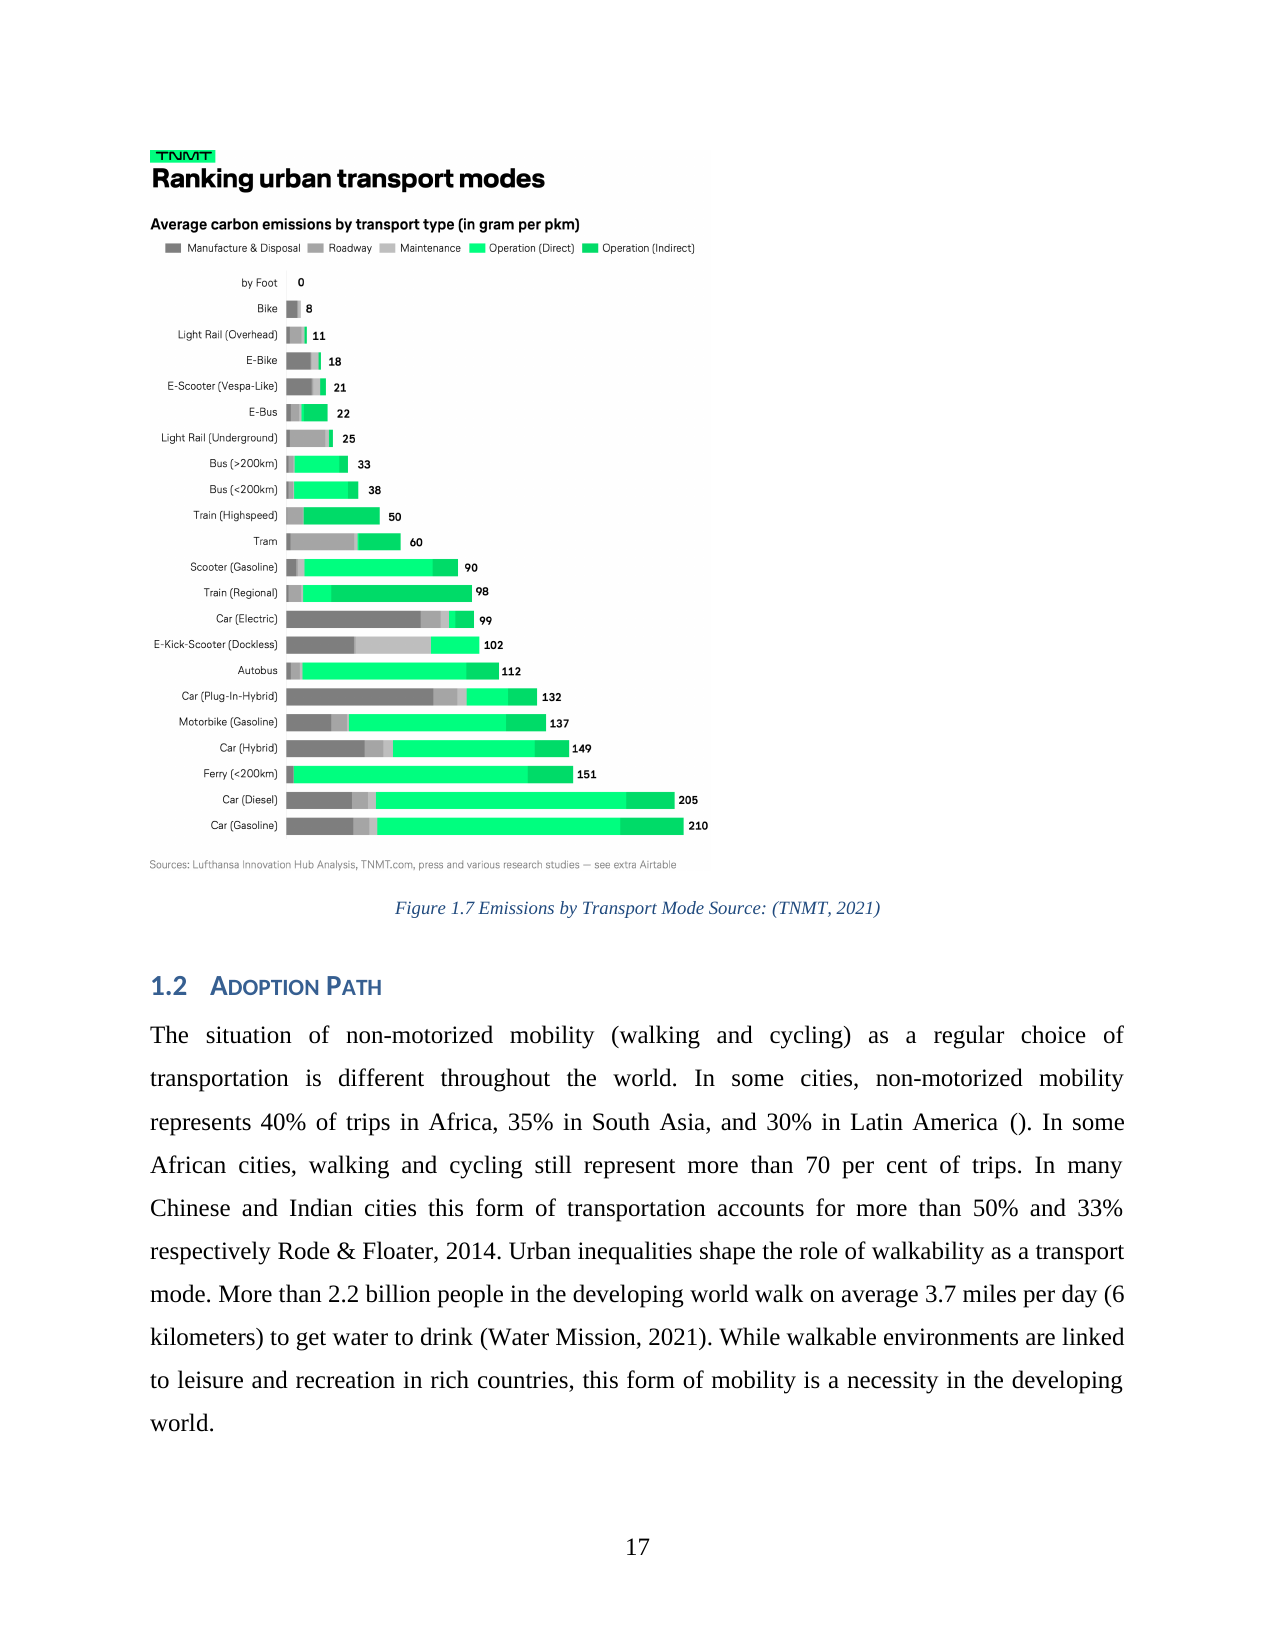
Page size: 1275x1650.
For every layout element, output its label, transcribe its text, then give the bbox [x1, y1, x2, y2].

text The situation of non-motorized mobility (walking and cycling) as a regular choice of transportation is different throughout the world. In some cities, non-motorized mobility represents 40% of trips in Africa, 35% in South Asia, and 30% in Latin America (). In some African cities, walking and cycling still represent more than 70 per cent of trips. In many Chinese and Indian cities this form of transportation accounts for more than 50% and 33% respectively Rode & Floater, 2014. Urban inequalities shape the role of walkability as a transport mode. More than 2.2 billion people in the developing world walk on average 3.7 miles per day (6 kilometers) to get water to drink (Water Mission, 2021). While walkable environments are linked to leisure and recreation in rich countries, this form of mobility is a necessity in the developing world. [150, 1020, 1125, 1437]
picture [150, 150, 712, 871]
subtitle Adoption Path [150, 967, 1125, 1003]
